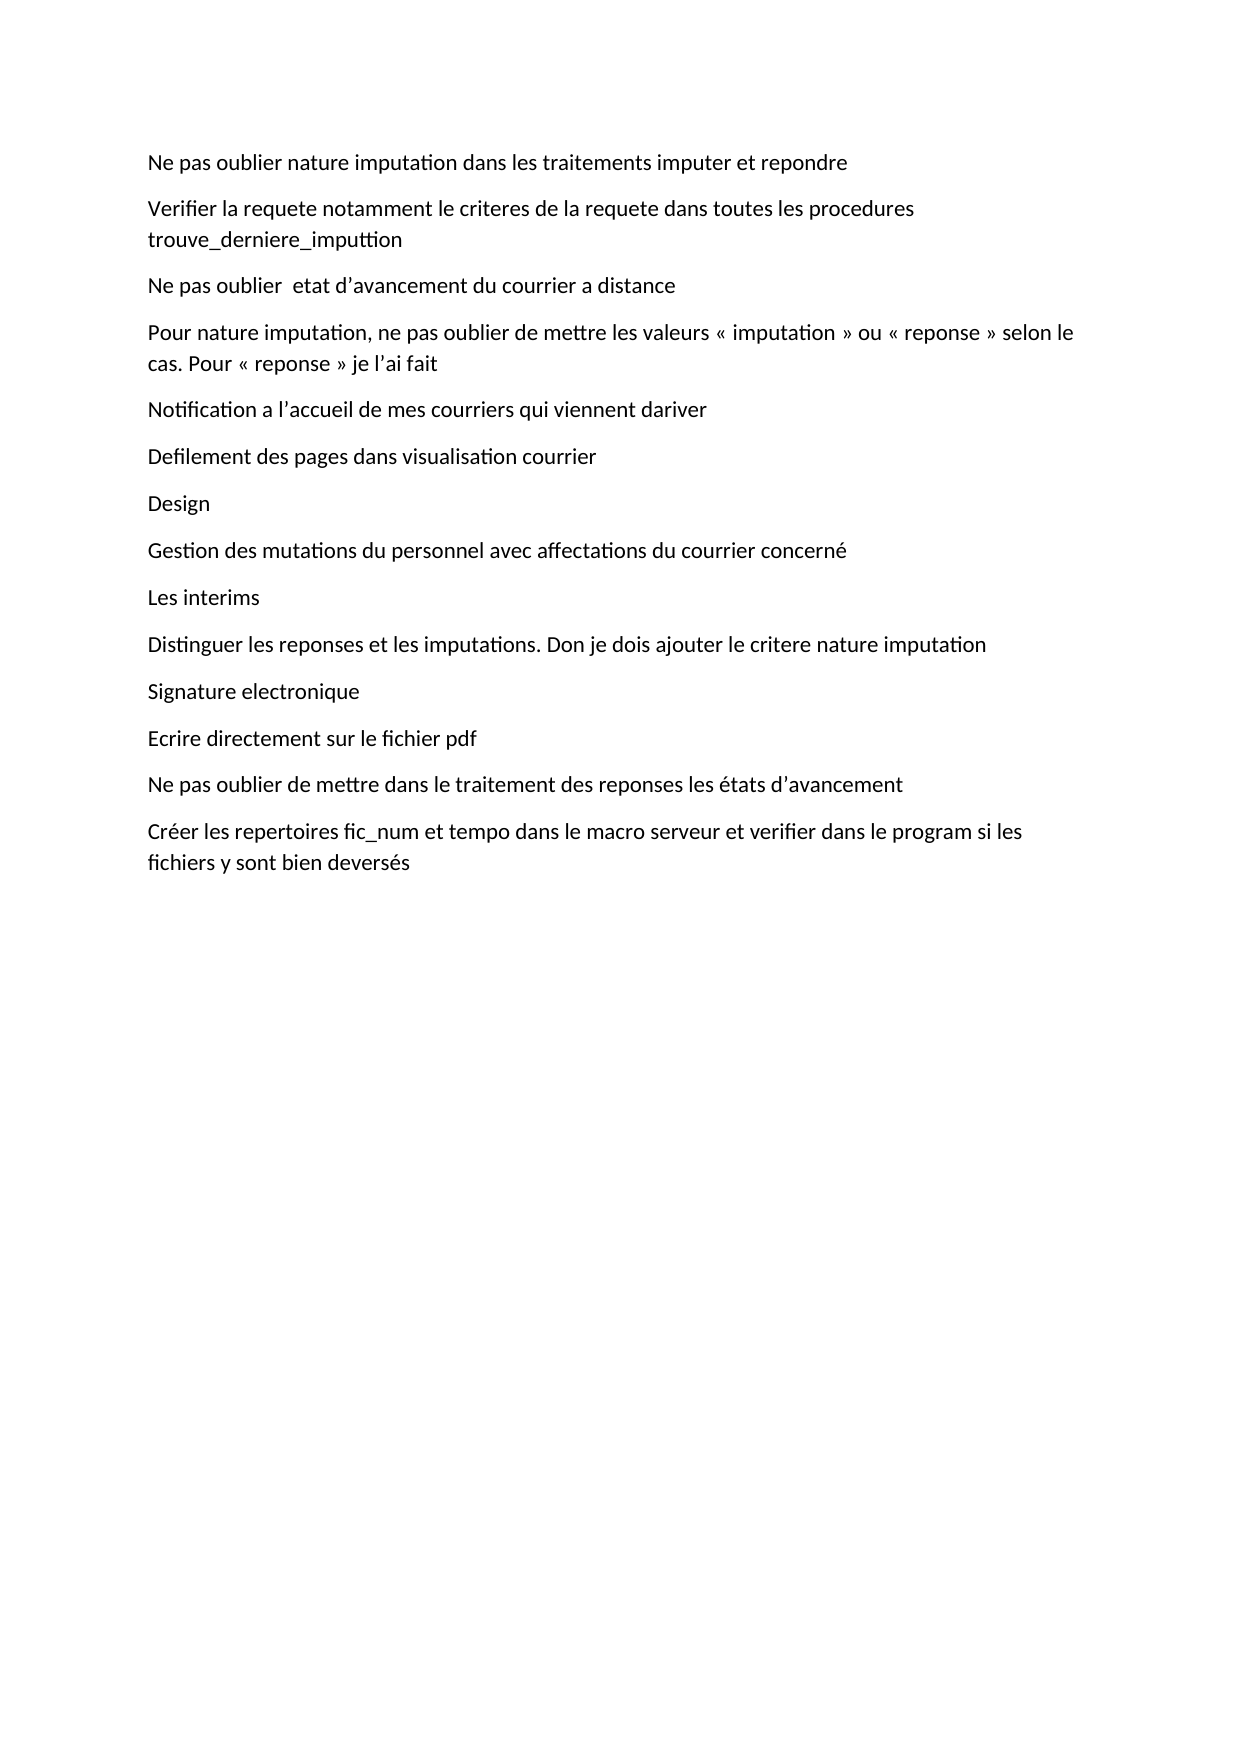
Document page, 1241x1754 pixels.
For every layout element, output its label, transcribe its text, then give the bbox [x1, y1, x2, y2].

text Distinguer les reponses et les imputations. Don je dois ajouter le critere nature imputation [148, 630, 1093, 658]
text Ne pas oublier de mettre dans le traitement des reponses les états d’avancement [148, 771, 1093, 798]
text Ne pas oublier nature imputation dans les traitements imputer et repondre [148, 148, 1093, 176]
text Gestion des mutations du personnel avec affectations du courrier concerné [148, 536, 1093, 564]
text Créer les repertoires fic_num et tempo dans le macro serveur et verifier dans le program si les fichiers y sont bien deversés [148, 817, 1093, 876]
text Les interims [148, 583, 1093, 611]
text Defilement des pages dans visualisation courrier [148, 442, 1093, 470]
text Notification a l’accueil de mes courriers qui viennent dariver [148, 396, 1093, 423]
text Signature electronique [148, 677, 1093, 705]
text Ecrire directement sur le fichier pdf [148, 724, 1093, 752]
text Ne pas oublier etat d’avancement du courrier a distance [148, 272, 1093, 299]
text Pour nature imputation, ne pas oublier de mettre les valeurs « imputation » ou « reponse » selon le cas. Pour « reponse » je l’ai fait [148, 318, 1093, 377]
text Verifier la requete notamment le criteres de la requete dans toutes les procedures trouve_derniere_imputtion [148, 194, 1093, 253]
text Design [148, 489, 1093, 517]
